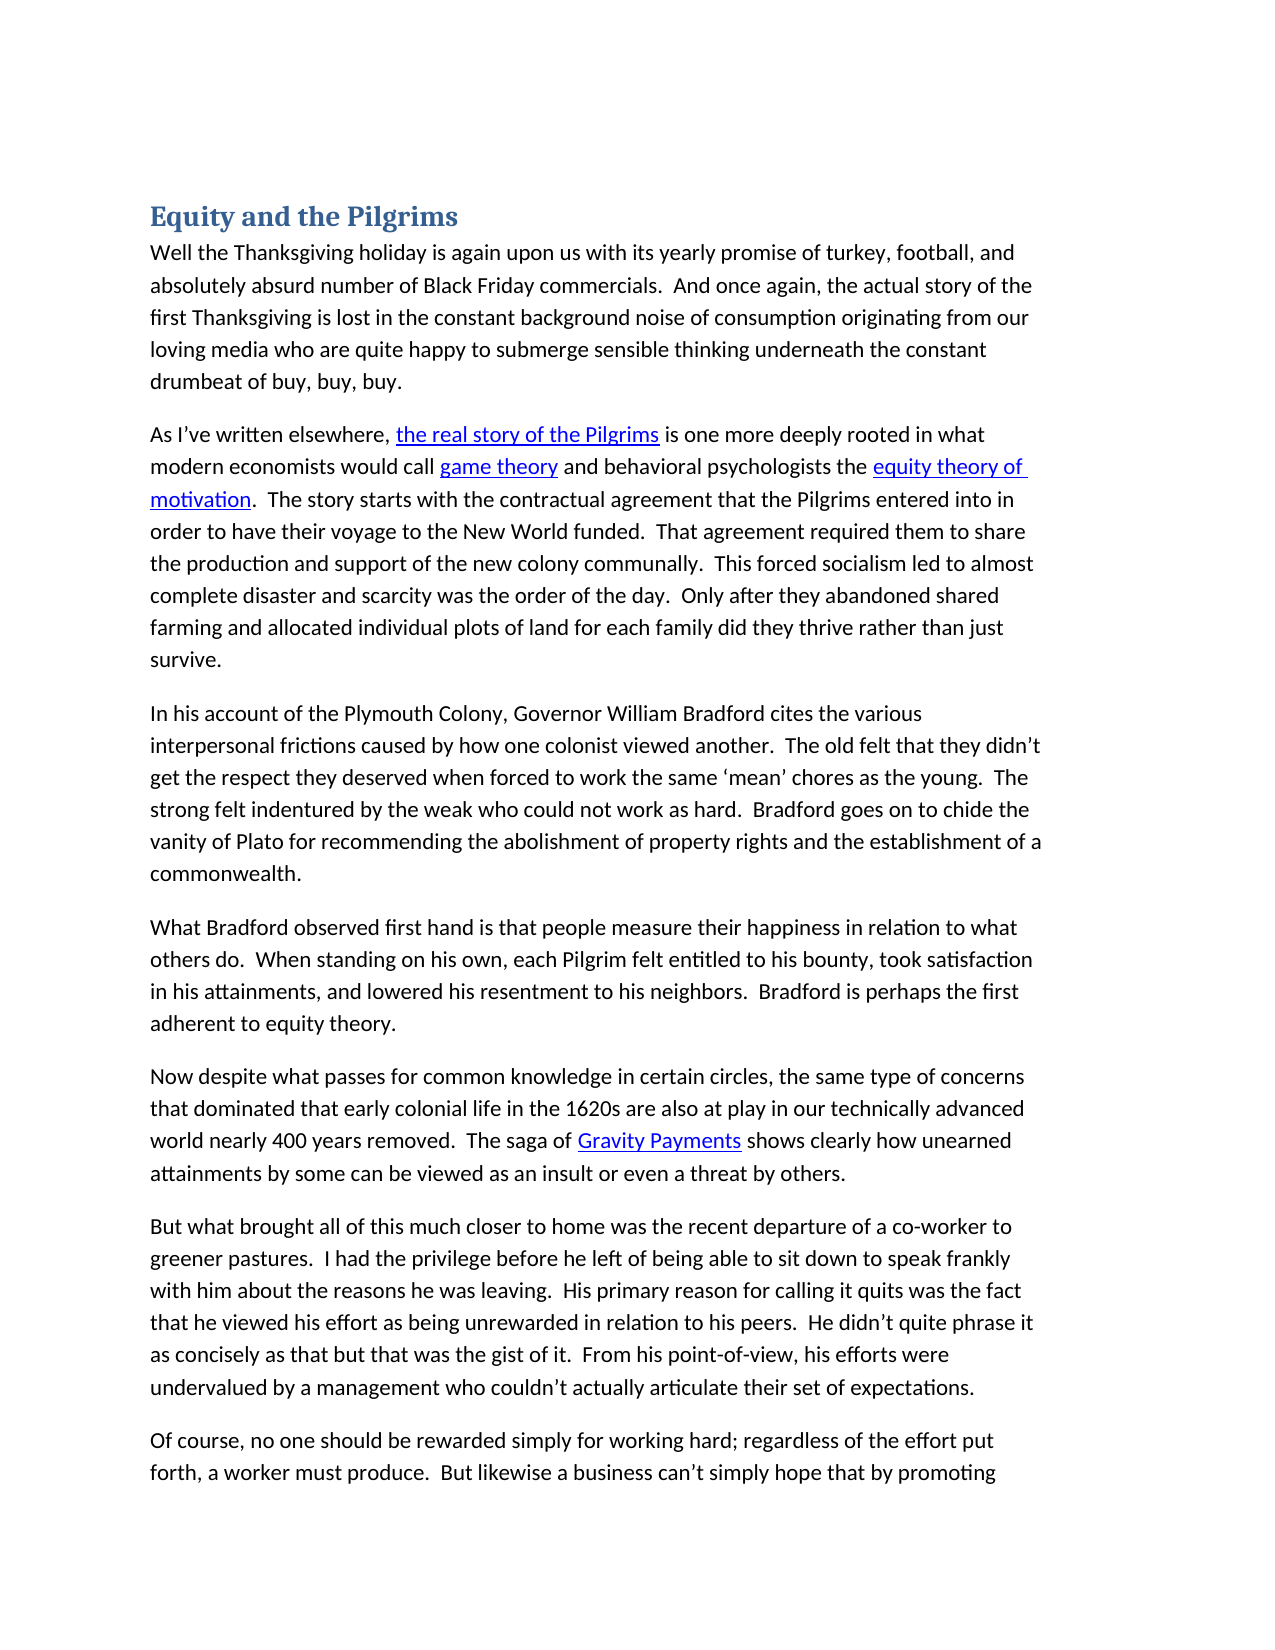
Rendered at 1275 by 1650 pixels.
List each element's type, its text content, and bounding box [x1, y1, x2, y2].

text As I’ve written elsewhere, the real story of the Pilgrims is one more deeply rooted in what modern economists would call game theory and behavioral psychologists the equity theory of motivation. The story starts with the contractual agreement that the Pilgrims entered into in order to have their voyage to the New World funded. That agreement required them to share the production and support of the new colony communally. This forced socialism led to almost complete disaster and scarcity was the order of the day. Only after they abandoned shared farming and allocated individual plots of land for each family did they thrive rather than just survive. [150, 420, 1050, 674]
subtitle Equity and the Pilgrims [150, 200, 1050, 233]
text Now despite what passes for common knowledge in certain circles, the same type of concerns that dominated that early colonial life in the 1620s are also at play in our technically advanced world nearly 400 years removed. The saga of Gravity Payments shows clearly how unearned attainments by some can be viewed as an insult or even a threat by others. [150, 1062, 1050, 1187]
text What Bradford observed first hand is that people measure their happiness in relation to what others do. When standing on his own, each Pilgrim felt entitled to his bounty, took satisfaction in his attainments, and lowered his resentment to his neighbors. Bradford is perhaps the first adherent to equity theory. [150, 913, 1050, 1037]
text But what brought all of this much closer to home was the recent departure of a co-worker to greener pastures. I had the privilege before he left of being able to sit down to speak frankly with him about the reasons he was leaving. His primary reason for calling it quits was the fact that he viewed his effort as being unrewarded in relation to his peers. He didn’t quite phrase it as concisely as that but that was the gist of it. From his point-of-view, his efforts were undervalued by a management who couldn’t actually articulate their set of expectations. [150, 1212, 1050, 1401]
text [150, 1426, 1050, 1486]
text Well the Thanksgiving holiday is again upon us with its yearly promise of turkey, football, and absolutely absurd number of Black Friday commercials. And once again, the actual story of the first Thanksgiving is lost in the constant background noise of consumption originating from our loving media who are quite happy to submerge sensible thinking underneath the constant drumbeat of buy, buy, buy. [150, 238, 1050, 395]
text In his account of the Plymouth Colony, Governor William Bradford cites the various interpersonal frictions caused by how one colonist viewed another. The old felt that they didn’t get the respect they deserved when forced to work the same ‘mean’ chores as the young. The strong felt indentured by the weak who could not work as hard. Bradford goes on to chide the vanity of Plato for recommending the abolishment of property rights and the establishment of a commonwealth. [150, 699, 1050, 888]
